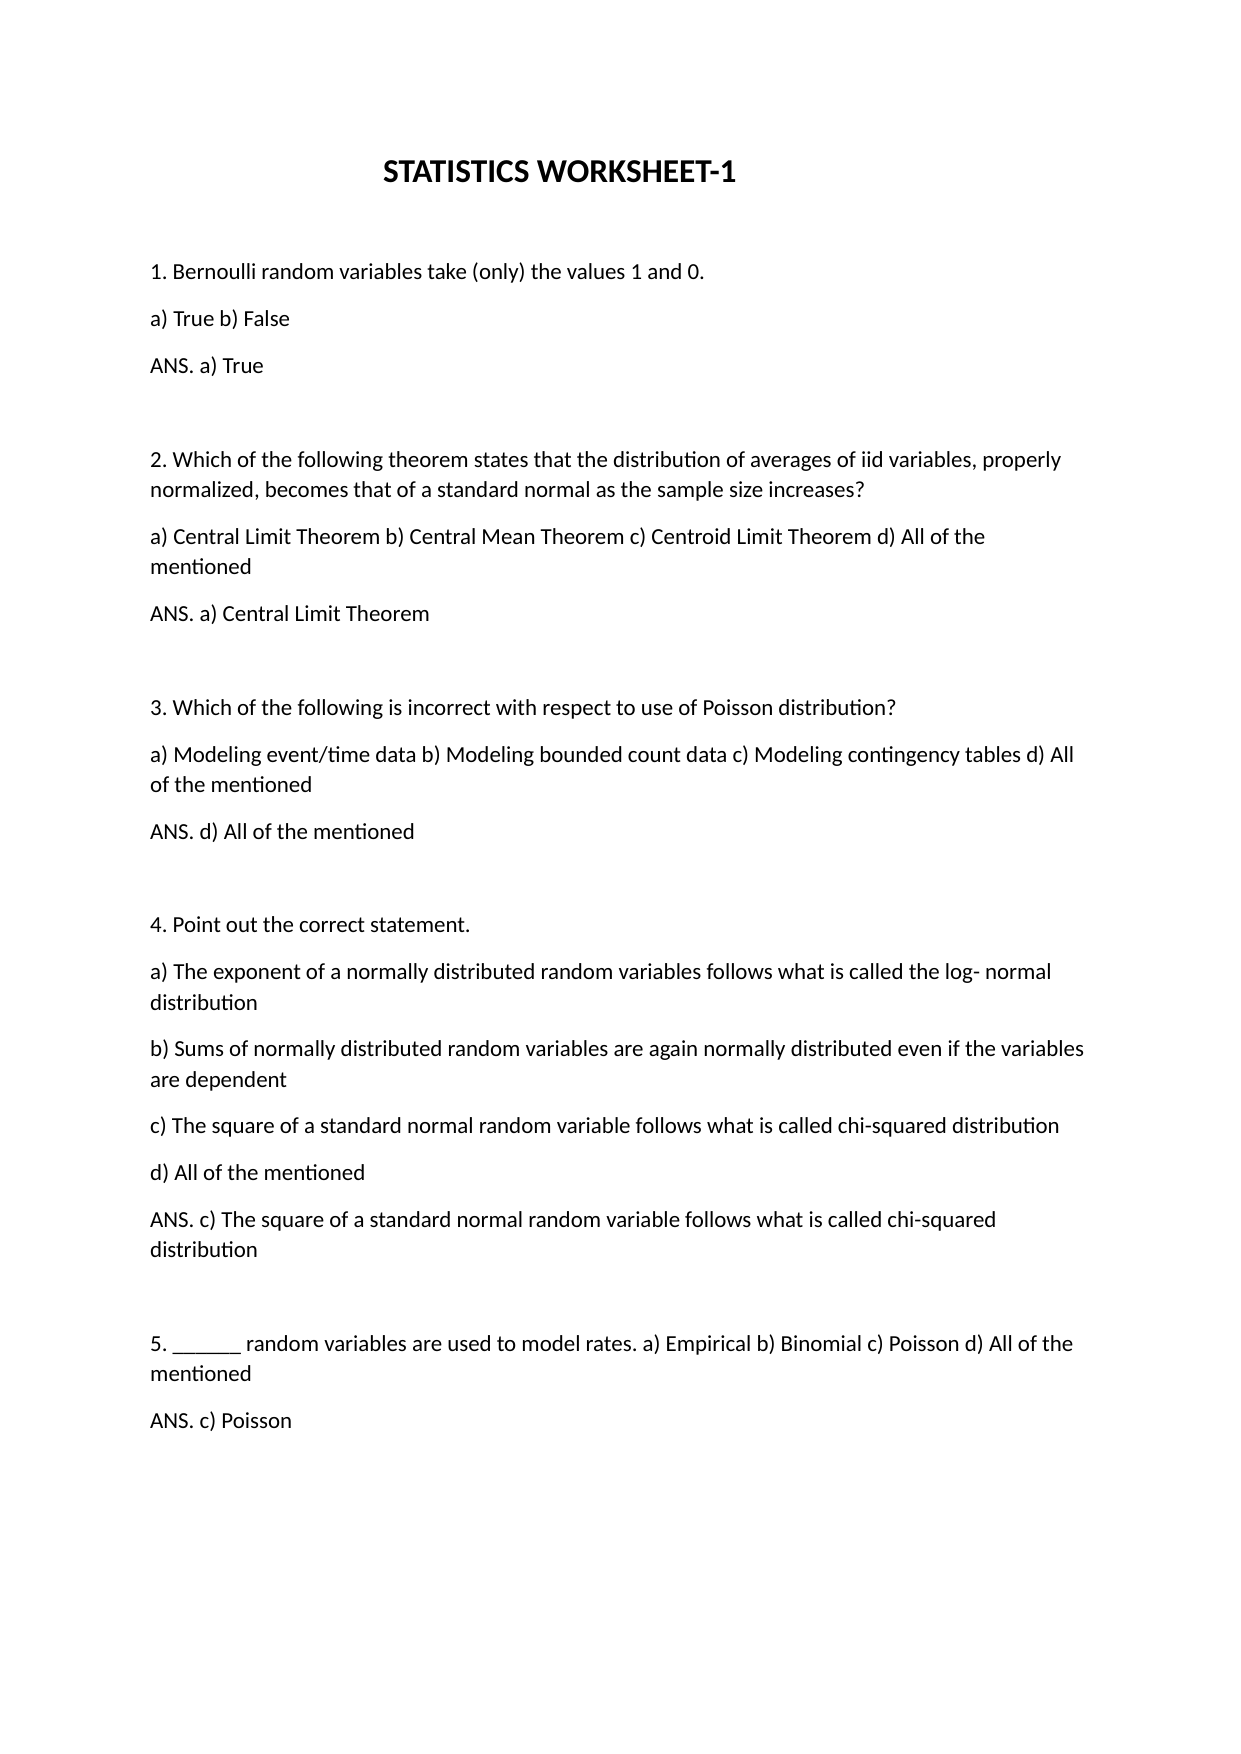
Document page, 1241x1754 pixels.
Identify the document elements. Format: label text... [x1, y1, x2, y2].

text 4. Point out the correct statement. [150, 911, 1090, 939]
text ANS. c) The square of a standard normal random variable follows what is called chi-squared distribution [150, 1205, 1090, 1264]
text a) True b) False [150, 304, 1090, 332]
text d) All of the mentioned [150, 1158, 1090, 1187]
text ANS. c) Poisson [150, 1406, 1090, 1434]
text STATISTICS WORKSHEET-1 [150, 150, 1090, 191]
text ANS. a) Central Limit Theorem [150, 599, 1090, 627]
text 1. Bernoulli random variables take (only) the values 1 and 0. [150, 257, 1090, 286]
text 3. Which of the following is incorrect with respect to use of Poisson distribution? [150, 693, 1090, 721]
text b) Sums of normally distributed random variables are again normally distributed even if the variables are dependent [150, 1034, 1090, 1093]
text a) Central Limit Theorem b) Central Mean Theorem c) Centroid Limit Theorem d) All of the mentioned [150, 522, 1090, 580]
text ANS. a) True [150, 351, 1090, 379]
text ANS. d) All of the mentioned [150, 817, 1090, 845]
text c) The square of a standard normal random variable follows what is called chi-squared distribution [150, 1112, 1090, 1140]
text a) Modeling event/time data b) Modeling bounded count data c) Modeling contingency tables d) All of the mentioned [150, 740, 1090, 798]
text 5. ______ random variables are used to model rates. a) Empirical b) Binomial c) Poisson d) All of the mentioned [150, 1329, 1090, 1388]
text 2. Which of the following theorem states that the distribution of averages of iid variables, properly normalized, becomes that of a standard normal as the sample size increases? [150, 445, 1090, 503]
text a) The exponent of a normally distributed random variables follows what is called the log- normal distribution [150, 957, 1090, 1016]
